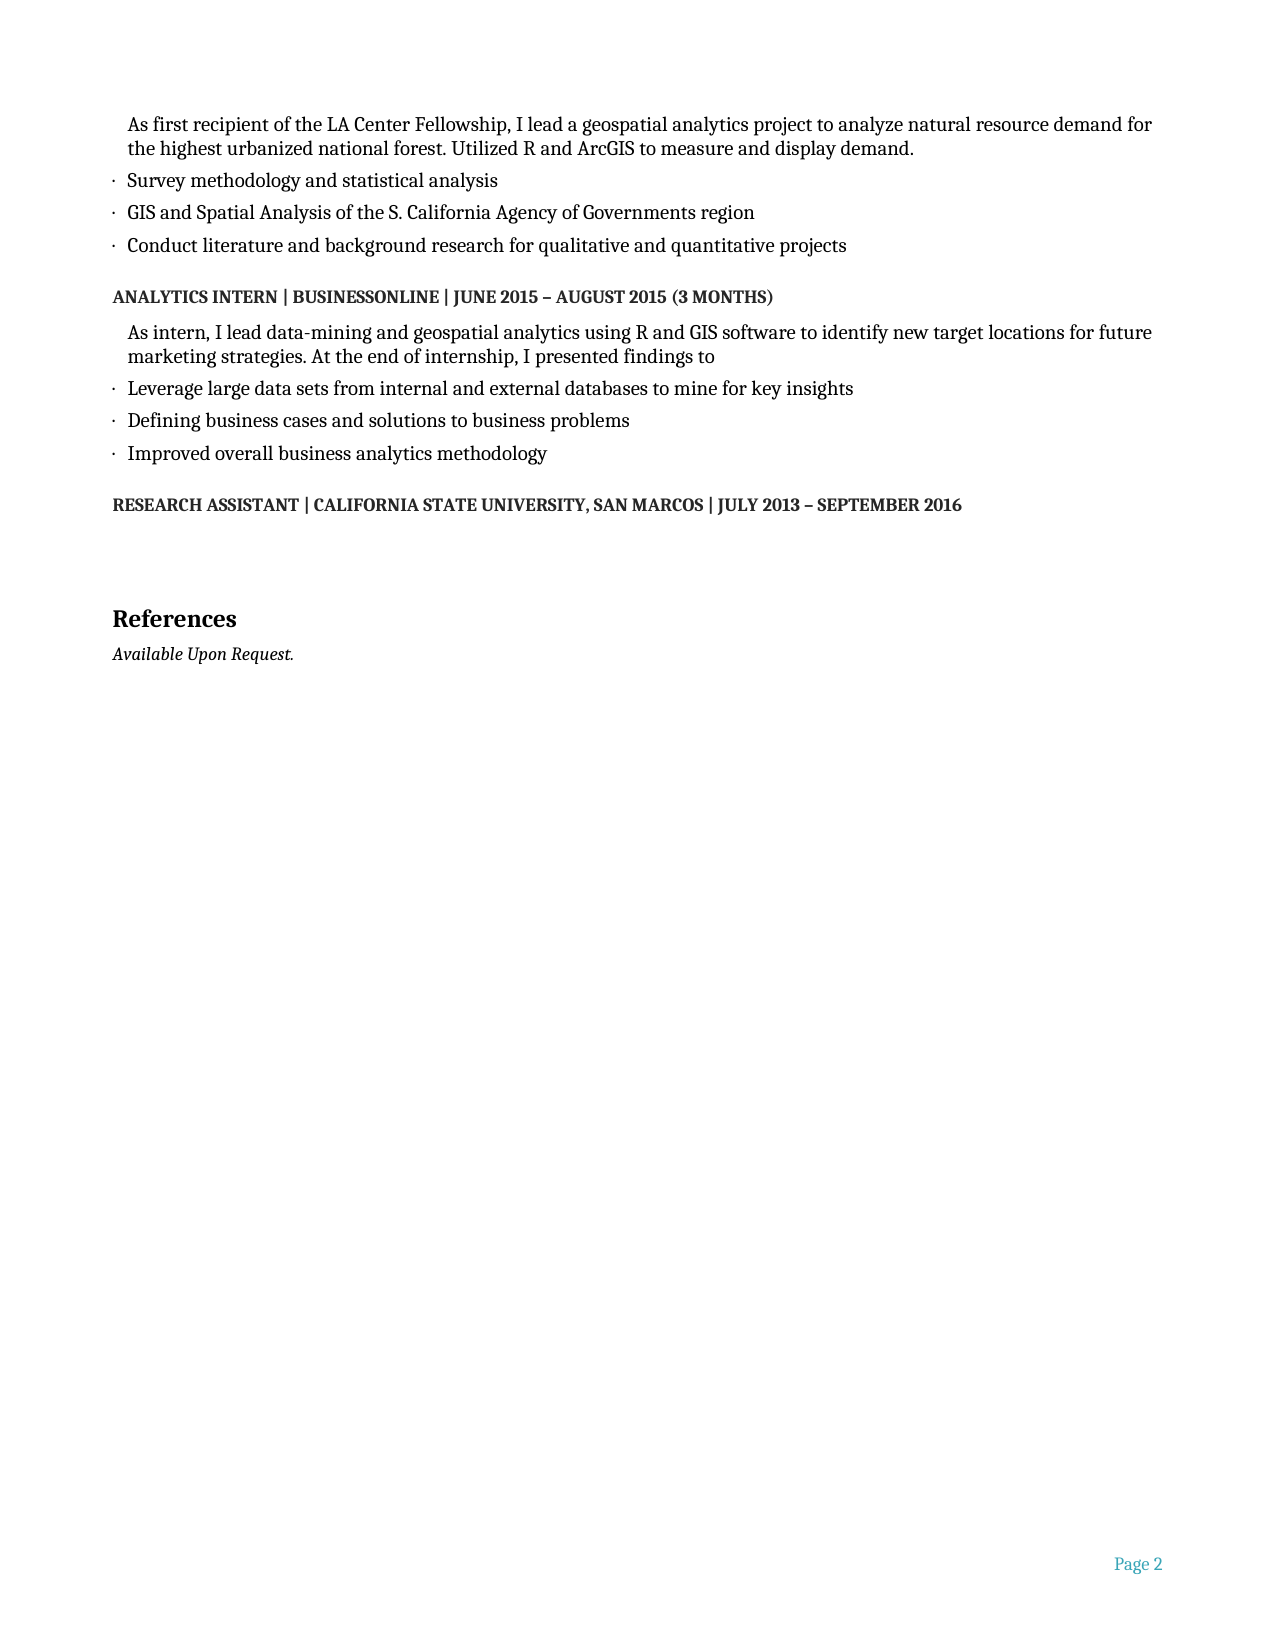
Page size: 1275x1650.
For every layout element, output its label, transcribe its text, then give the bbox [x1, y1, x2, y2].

subtitle References [112, 604, 1162, 633]
list Available Upon Request. [112, 644, 1162, 665]
